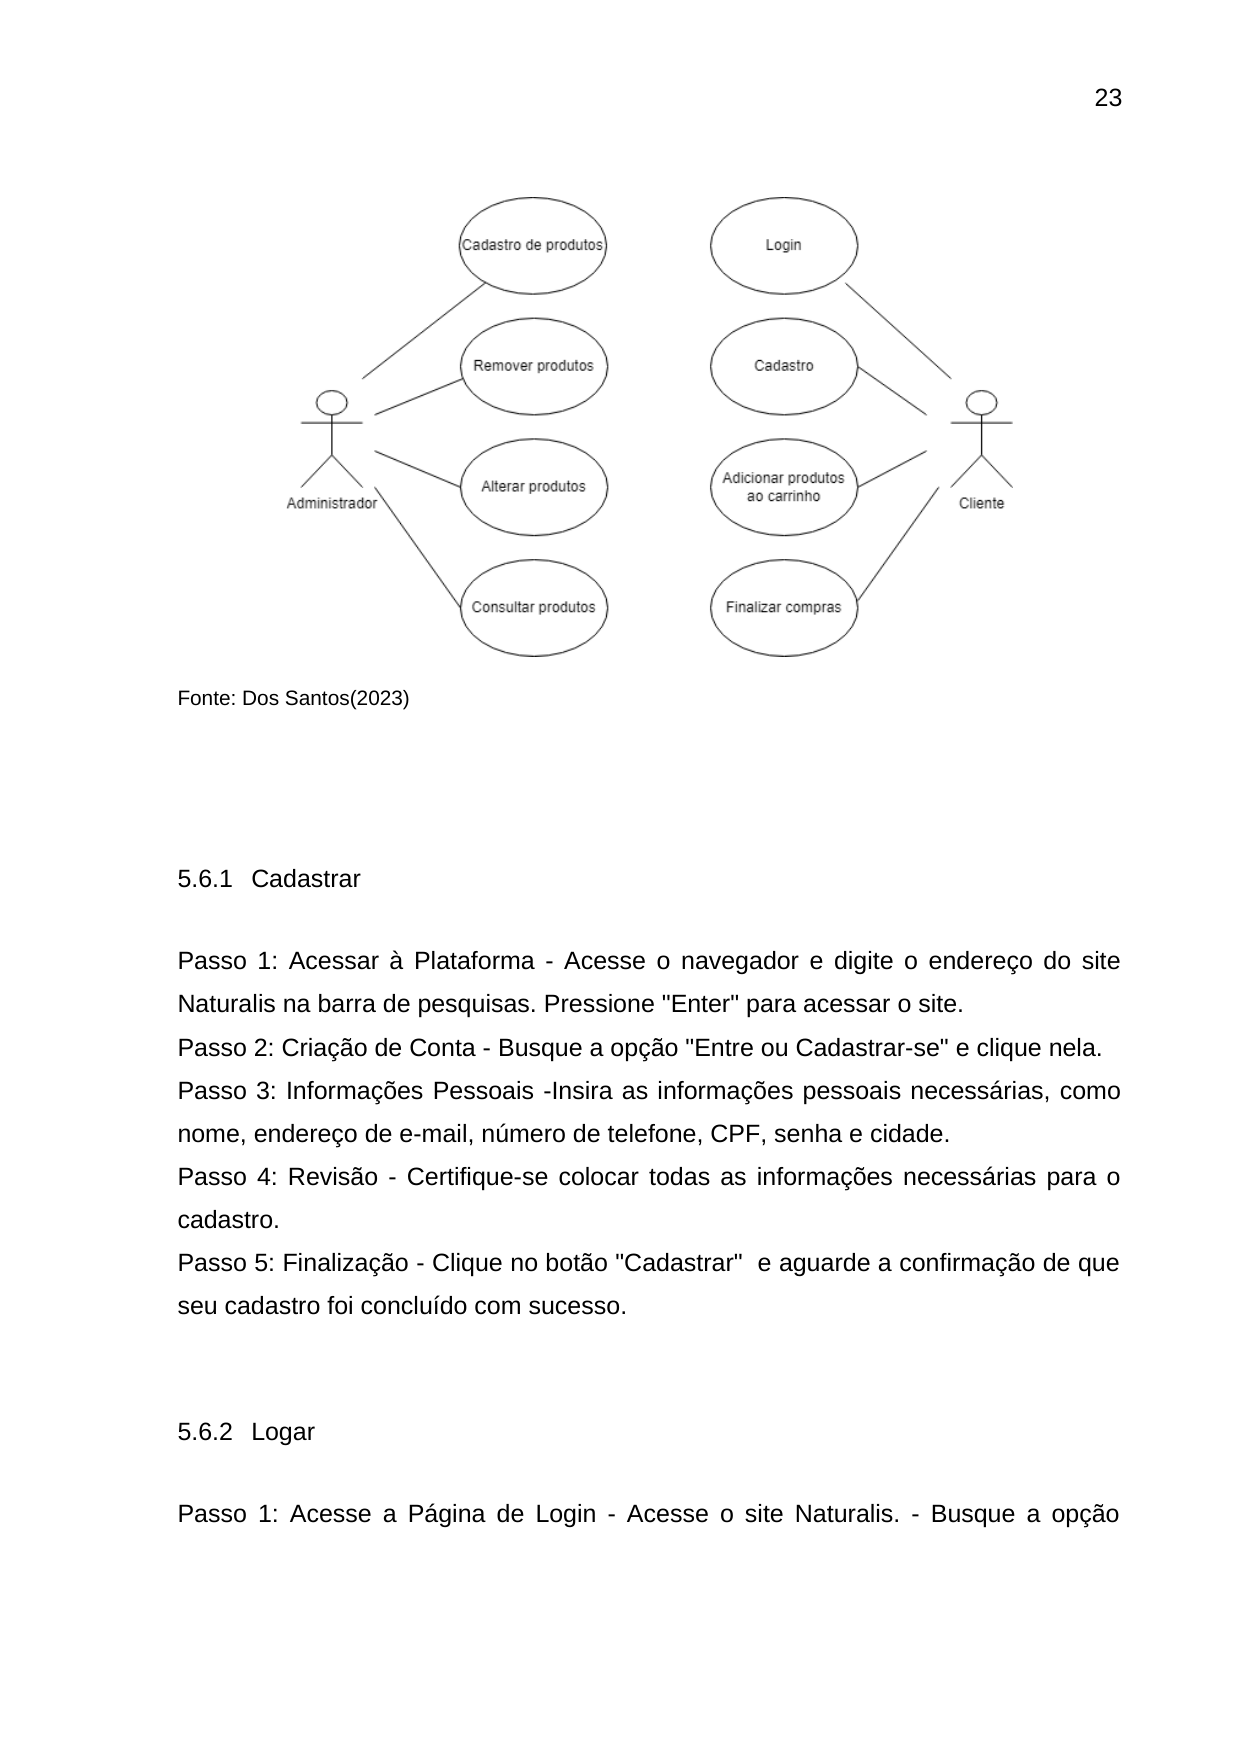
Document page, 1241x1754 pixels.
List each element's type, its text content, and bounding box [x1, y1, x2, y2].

text Passo 2: Criação de Conta - Busque a opção "Entre ou Cadastrar-se" e clique nela. [177, 1032, 1122, 1061]
picture [286, 197, 1013, 657]
text Passo 4: Revisão - Certifique-se colocar todas as informações necessárias para o cadastro. [177, 1162, 1122, 1234]
text Passo 3: Informações Pessoais -Insira as informações pessoais necessárias, como nome, endereço de e-mail, número de telefone, CPF, senha e cidade. [177, 1076, 1122, 1147]
text Passo 5: Finalização - Clique no botão "Cadastrar" e aguarde a confirmação de que seu cadastro foi concluído com sucesso. [177, 1248, 1122, 1320]
subtitle Cadastrar [177, 864, 1122, 892]
subtitle Logar [177, 1417, 1122, 1446]
text Passo 1: Acessar à Plataforma - Acesse o navegador e digite o endereço do site Naturalis na barra de pesquisas. Pressione "Enter" para acessar o site. [177, 946, 1122, 1018]
text Fonte: Dos Santos(2023) [177, 685, 1122, 709]
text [177, 1499, 1122, 1528]
